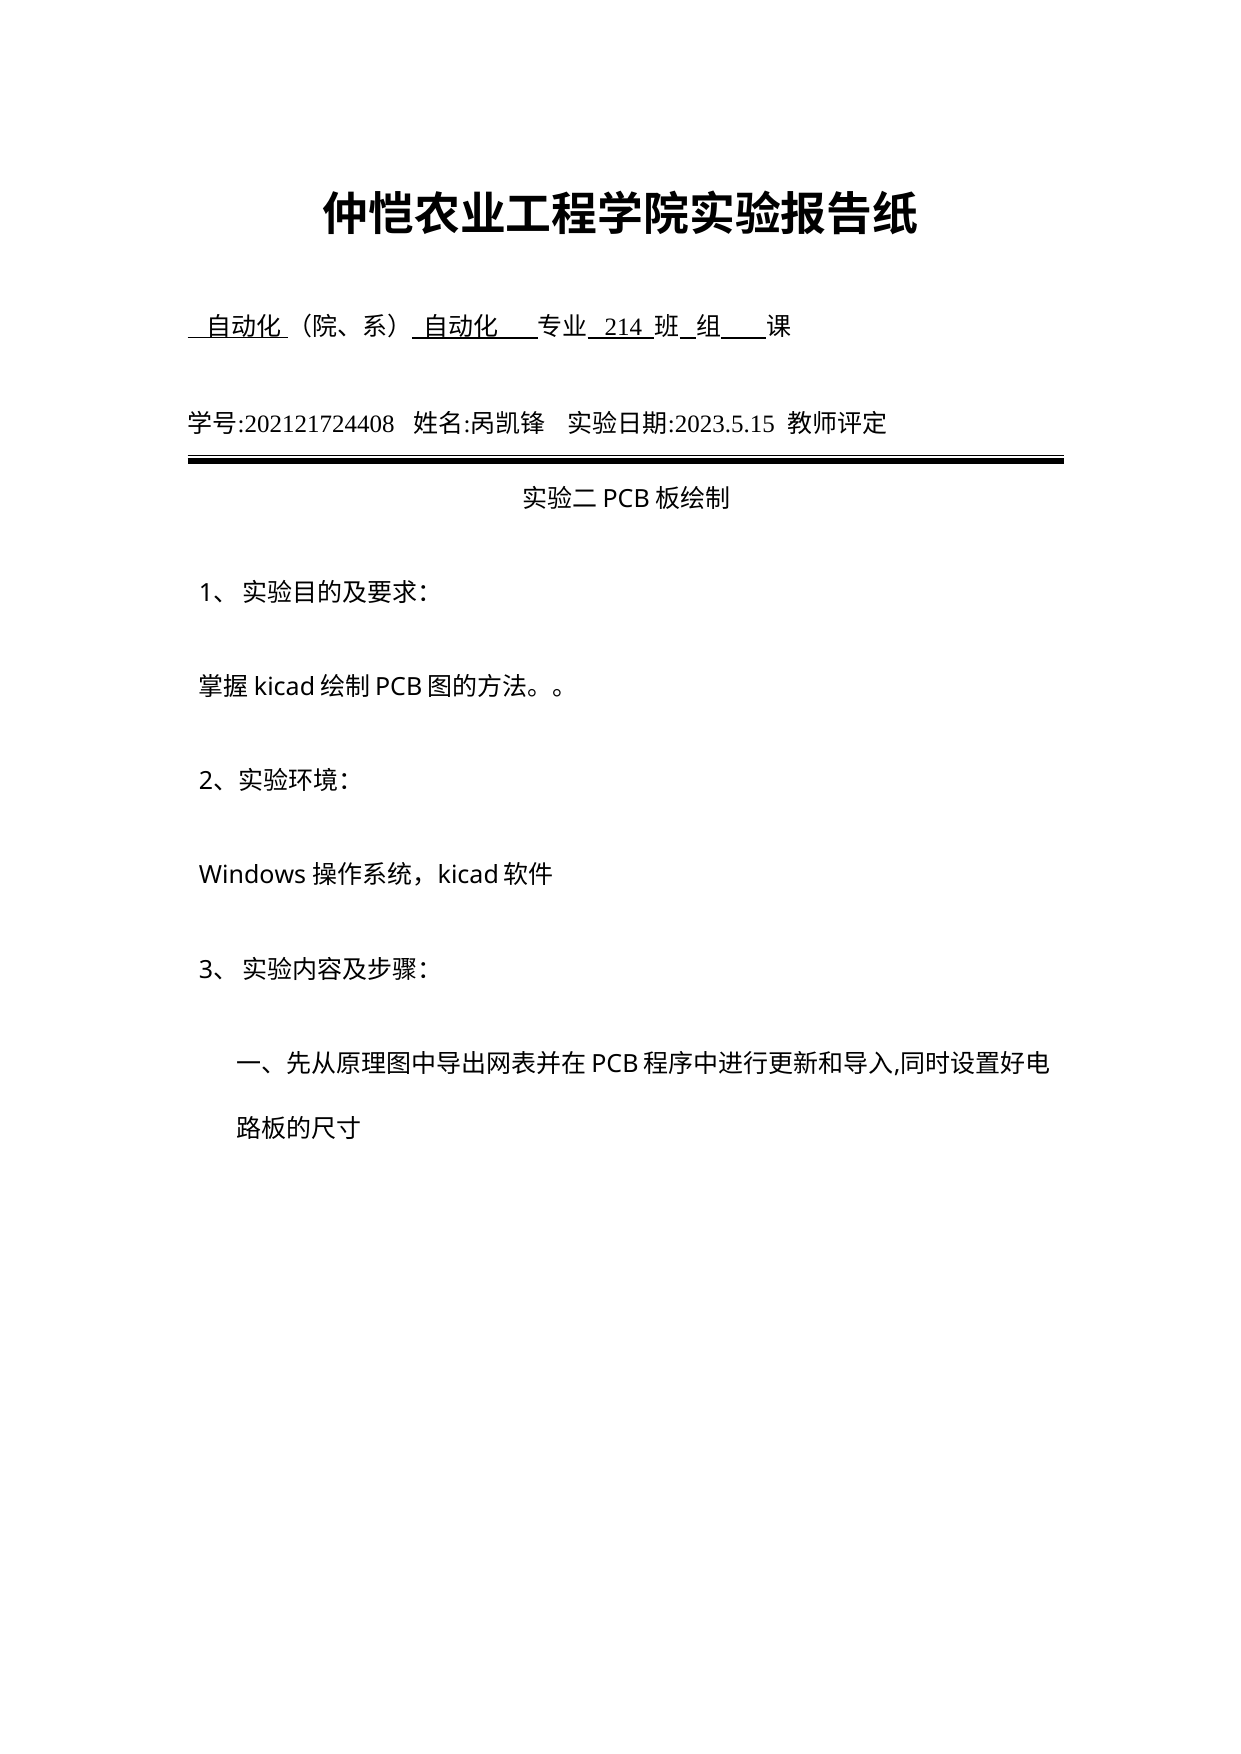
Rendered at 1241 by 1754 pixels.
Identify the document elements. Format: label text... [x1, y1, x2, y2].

text 学号:202121724408 姓名:呙凯锋 实验日期:2023.5.15 教师评定 [187, 389, 1053, 454]
text 仲恺农业工程学院实验报告纸 [187, 162, 1053, 259]
text 自动化 （院、系） 自动化 专业 214 班 组 课 [187, 292, 1053, 357]
table_header 实验二 PCB板绘制 实验目的及要求： 掌握kicad绘制PCB图的方法。。 2、实验环境： Windows 操作系统，kicad软件 实验内容及步骤： 一、先从原理图中导出网表并在PCB程序中进行更新和导入,同时设置好电路板的尺寸 然后对电路板进行先合理布局后连线的操作,最后完成所有元器件的连接. 运行设计规则检查 将没有错误的文件保存好 心得体会: 整个PCB板的布局以及布线都是比较繁琐以及辛苦的,对于我们这种新手来说布局就已经很繁琐了,还需要考虑布线的规则,例如线的夹角最好不要锐角和直角,最好是钝角或者直线之类的细节问题.因此这样的考虑下合理布局的重要性便体现了出来.最后就是元器件可以尽量的往板中间靠,因为工厂在制造的时候是用一大块板同时制造很多电路板,最后在分部分切割下来,将元器件放在中心位置不仅可以缩短传输时间同时也能减少干扰并且防止被切割损坏. [188, 464, 1064, 1159]
